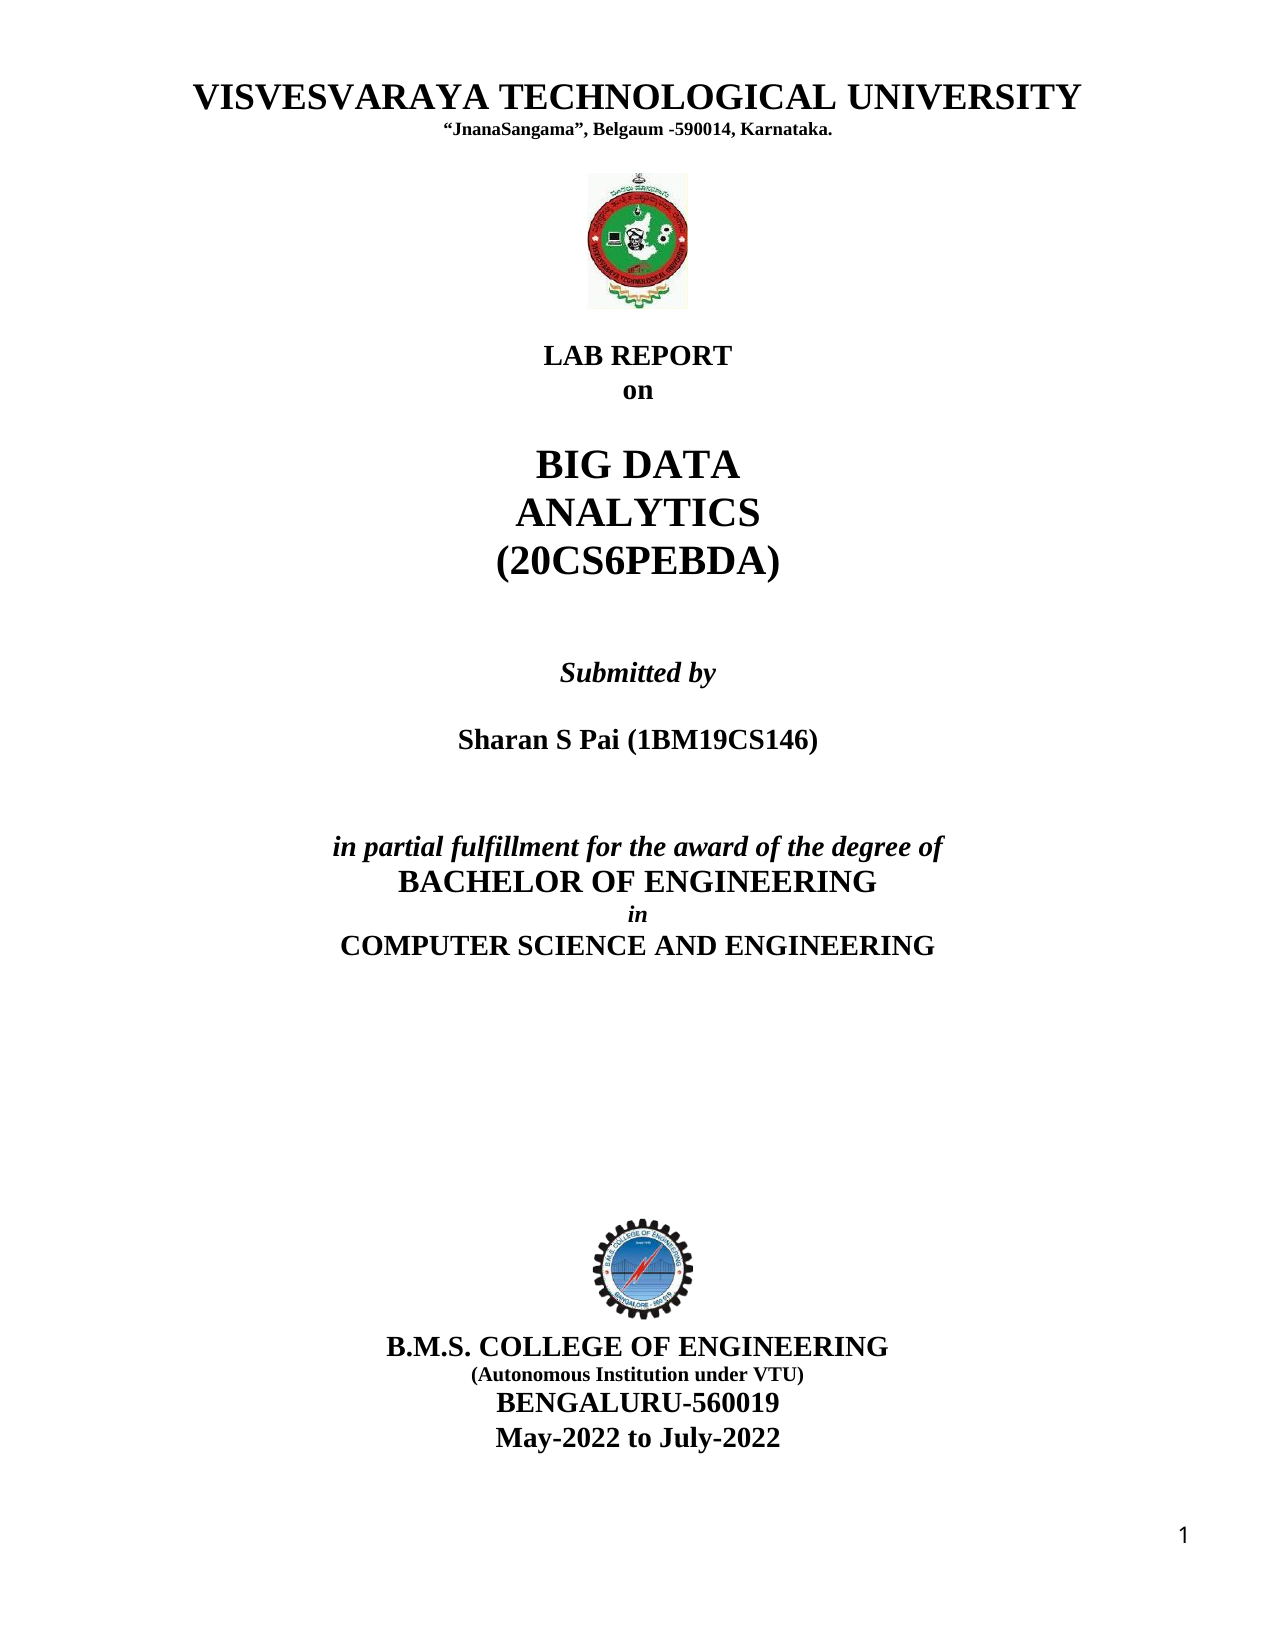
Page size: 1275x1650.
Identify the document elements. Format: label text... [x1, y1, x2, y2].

text May-2022 to July-2022 [118, 1420, 1158, 1454]
text B.M.S. COLLEGE OF ENGINEERING [386, 1224, 1212, 1362]
text (Autonomous Institution under VTU) [118, 1362, 1157, 1386]
text Submitted by [118, 655, 1157, 689]
subtitle BENGALURU-560019 [118, 1386, 1157, 1419]
picture [592, 1218, 694, 1320]
text in partial fulfillment for the award of the degree of [118, 829, 1157, 863]
subtitle Sharan S Pai (1BM19CS146) [118, 722, 1158, 756]
text “JnanaSangama”, Belgaum -590014, Karnataka. [118, 118, 1157, 139]
text in [118, 900, 1157, 928]
subtitle BIG DATA ANALYTICS (20CS6PEBDA) [409, 439, 867, 583]
subtitle LAB REPORT [118, 338, 1158, 372]
text on [118, 372, 1158, 406]
text VISVESVARAYA TECHNOLOGICAL UNIVERSITY [118, 74, 1157, 118]
subtitle COMPUTER SCIENCE AND ENGINEERING [118, 928, 1157, 962]
text BACHELOR OF ENGINEERING [118, 863, 1157, 900]
picture [587, 173, 688, 309]
